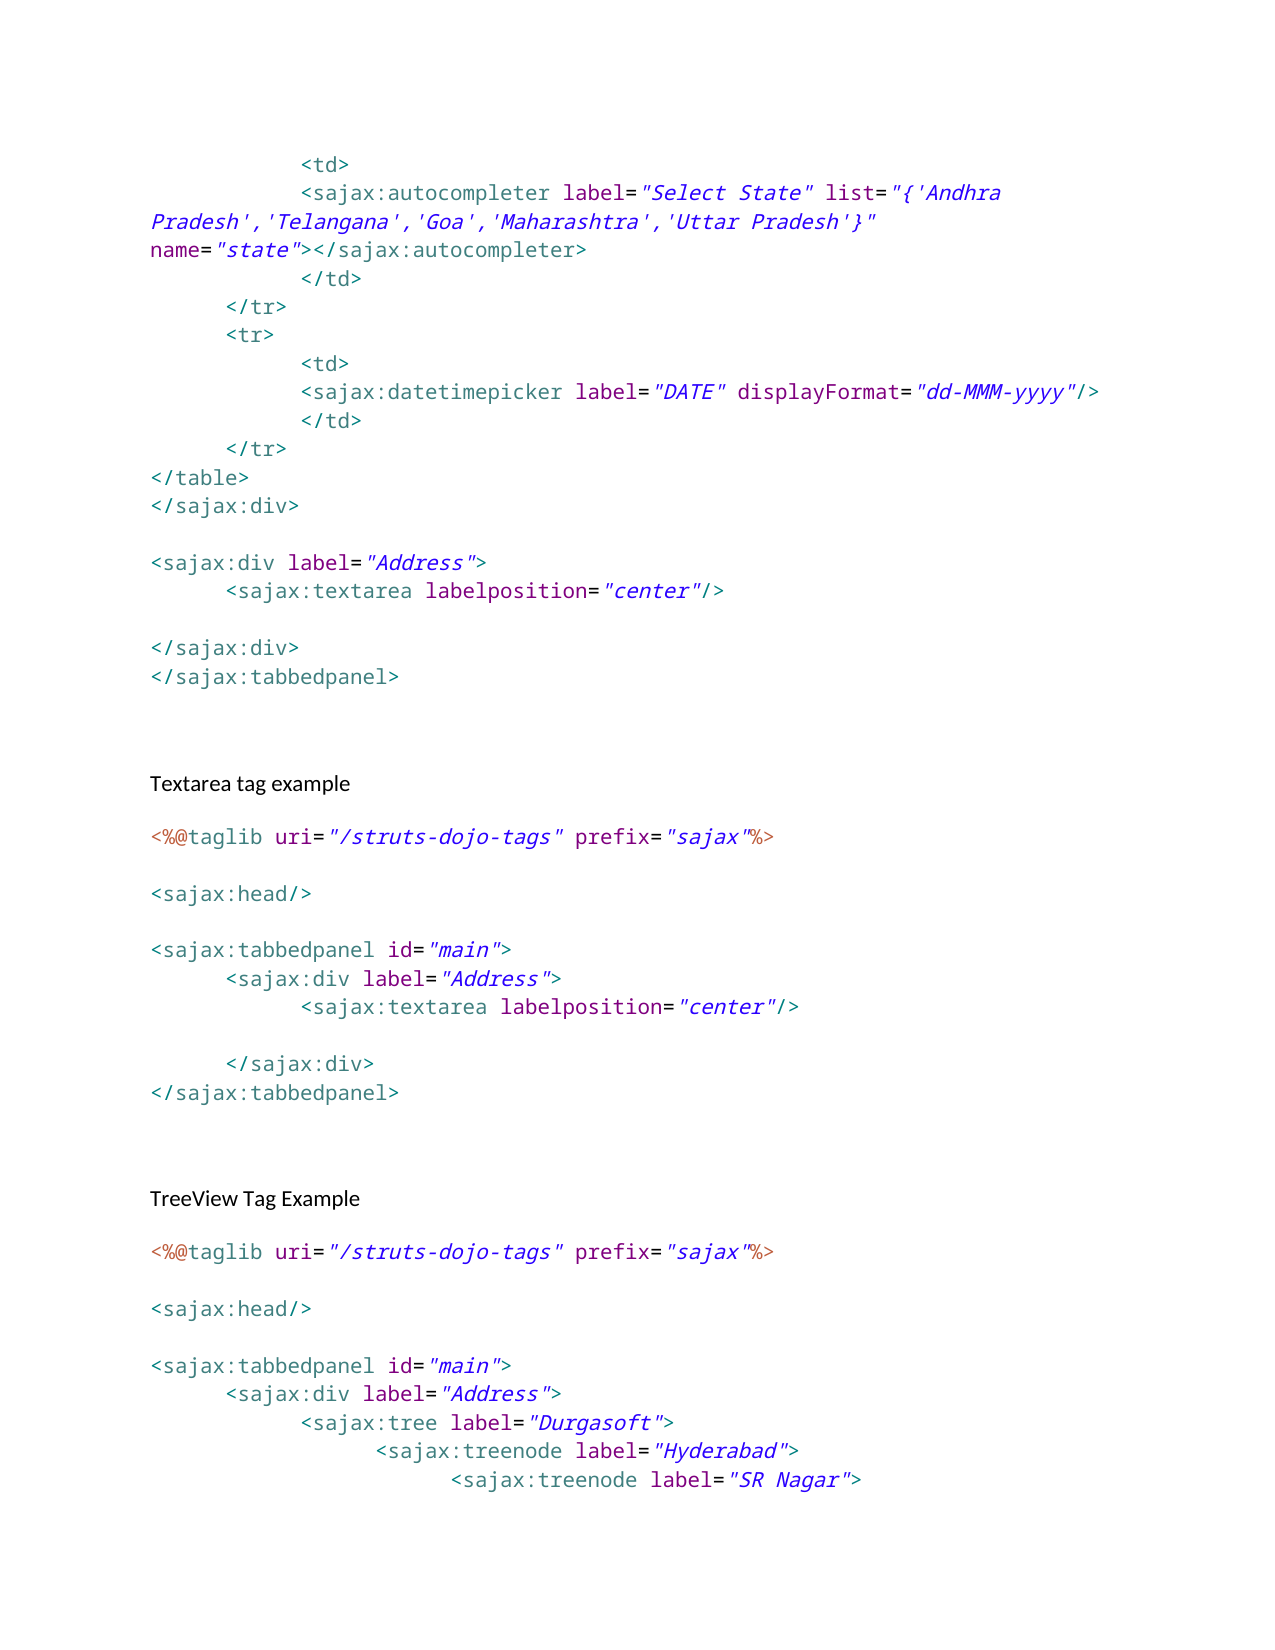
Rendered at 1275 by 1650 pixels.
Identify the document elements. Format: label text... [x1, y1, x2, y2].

text <sajax:treenode label="Hyderabad"> [150, 1436, 1125, 1465]
text <sajax:tabbedpanel id="main"> [150, 936, 1125, 964]
text <sajax:datetimepicker label="DATE" displayFormat="dd-MMM-yyyy"/> [150, 377, 1125, 406]
text </sajax:tabbedpanel> [150, 662, 1125, 690]
text </td> [150, 406, 1125, 434]
text <td> [150, 150, 1125, 178]
text <sajax:tabbedpanel id="main"> [150, 1351, 1125, 1379]
text </sajax:div> [150, 491, 1125, 520]
text </sajax:tabbedpanel> [150, 1078, 1125, 1106]
text </sajax:div> [150, 1049, 1125, 1078]
text <sajax:div label="Address"> [150, 548, 1125, 577]
text </tr> [150, 434, 1125, 463]
text </sajax:div> [150, 633, 1125, 662]
text <sajax:div label="Address"> [150, 1379, 1125, 1408]
text <sajax:head/> [150, 1294, 1125, 1322]
text <%@taglib uri="/struts-dojo-tags" prefix="sajax"%> [150, 822, 1125, 850]
text TreeView Tag Example [150, 1184, 1125, 1212]
text </td> [150, 264, 1125, 292]
text Textarea tag example [150, 769, 1125, 797]
text <sajax:tree label="Durgasoft"> [150, 1408, 1125, 1436]
text </tr> [150, 292, 1125, 321]
text <sajax:textarea labelposition="center"/> [150, 992, 1125, 1021]
text <sajax:head/> [150, 879, 1125, 907]
text <sajax:div label="Address"> [150, 964, 1125, 992]
text <sajax:autocompleter label="Select State" list="{'Andhra Pradesh','Telangana','Goa','Maharashtra','Uttar Pradesh'}" name="state"></sajax:autocompleter> [150, 178, 1125, 264]
text <td> [150, 349, 1125, 377]
text <tr> [150, 321, 1125, 349]
text <sajax:textarea labelposition="center"/> [150, 577, 1125, 605]
text <sajax:treenode label="SR Nagar"> [150, 1465, 1125, 1493]
text <%@taglib uri="/struts-dojo-tags" prefix="sajax"%> [150, 1237, 1125, 1266]
text </table> [150, 463, 1125, 491]
